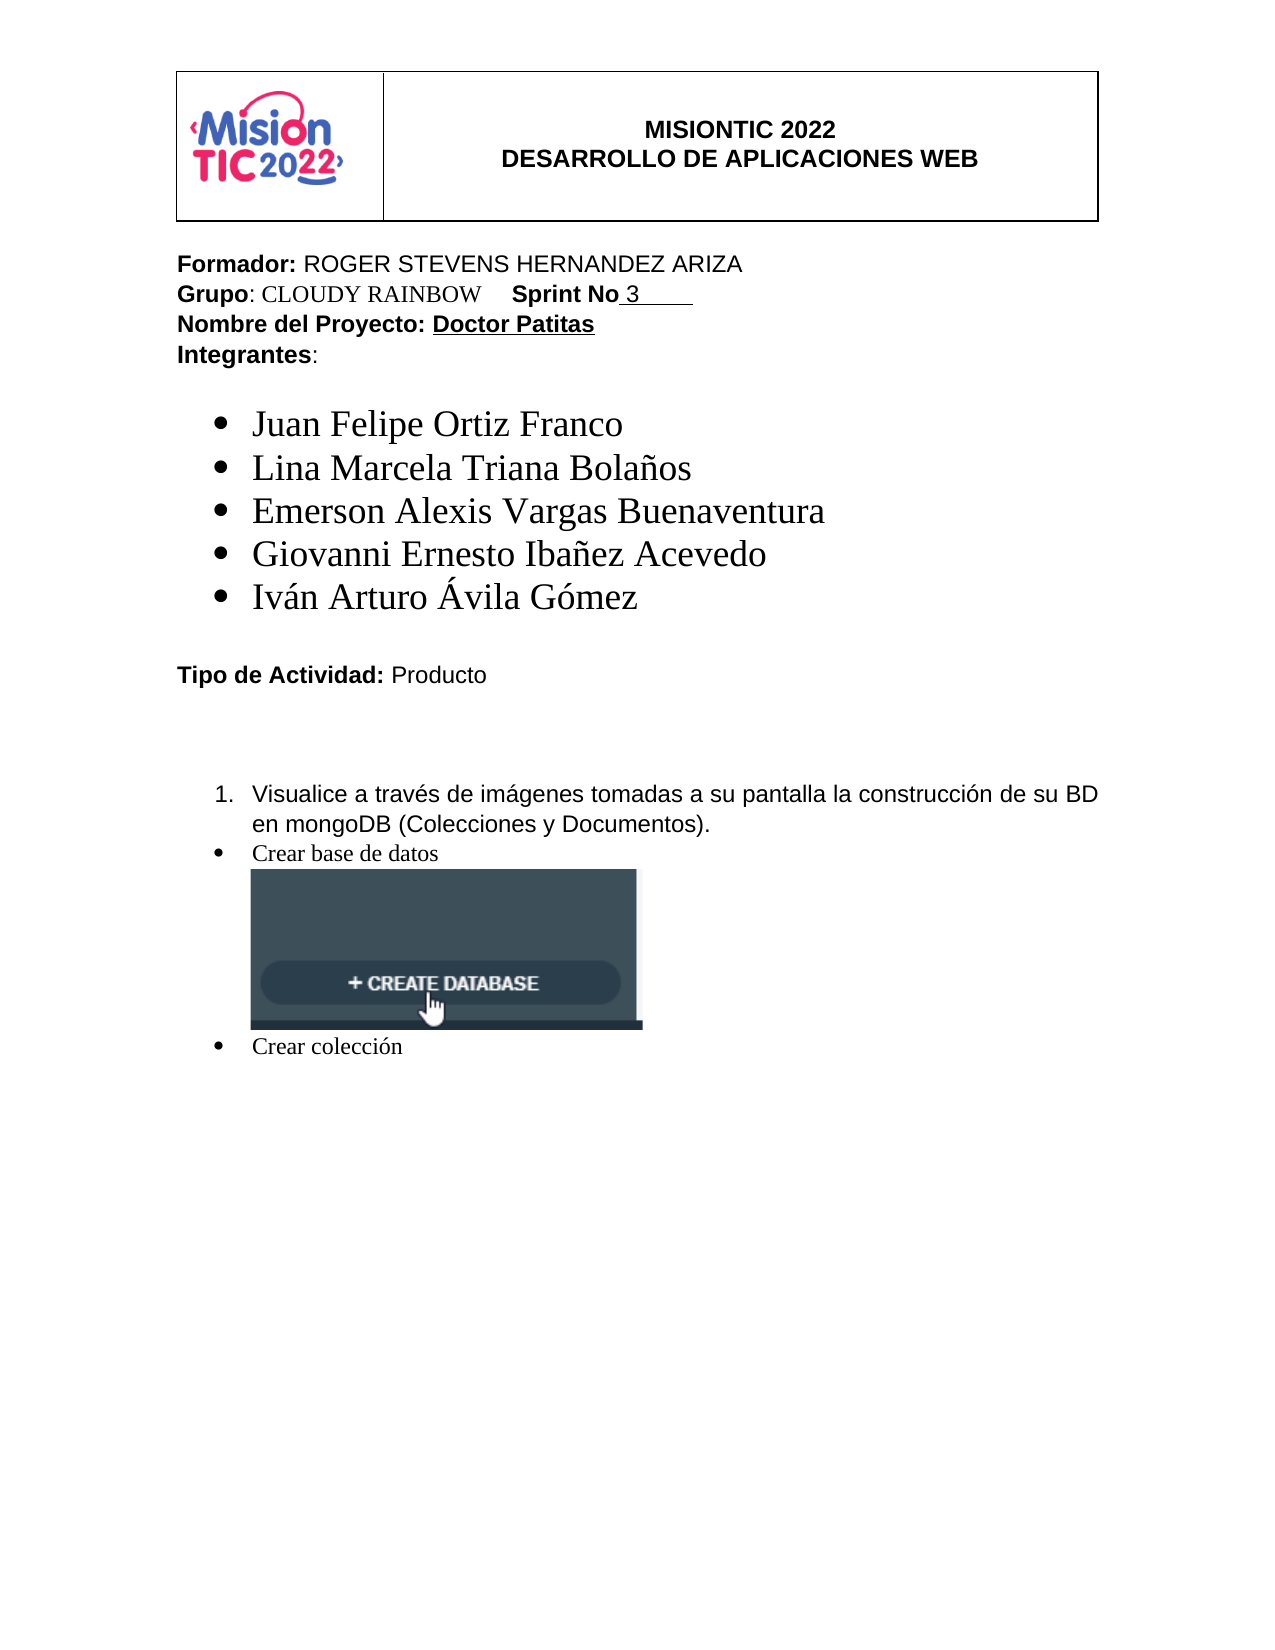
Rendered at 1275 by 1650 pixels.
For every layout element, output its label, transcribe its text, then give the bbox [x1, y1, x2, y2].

text Nombre del Proyecto: Doctor Patitas [177, 310, 1100, 337]
list Juan Felipe Ortiz Franco [214, 402, 1100, 445]
list Giovanni Ernesto Ibañez Acevedo [214, 531, 1100, 574]
text Grupo: CLOUDY RAINBOW Sprint No 3 [177, 280, 1100, 308]
list Iván Arturo Ávila Gómez [214, 574, 1100, 617]
text Tipo de Actividad: Producto [177, 661, 1100, 688]
list Crear colección [214, 1032, 1100, 1060]
list Crear base de datos [214, 839, 1100, 867]
picture [250, 869, 643, 1030]
text Formador: ROGER STEVENS HERNANDEZ ARIZA [177, 250, 1100, 278]
list Lina Marcela Triana Bolaños [214, 445, 1100, 488]
list Emerson Alexis Vargas Buenaventura [214, 488, 1100, 531]
picture [190, 91, 343, 185]
list Visualice a través de imágenes tomadas a su pantalla la construcción de su BD en mongoDB (Colecciones y Documentos). [214, 780, 1100, 837]
text Integrantes: [177, 340, 1100, 368]
